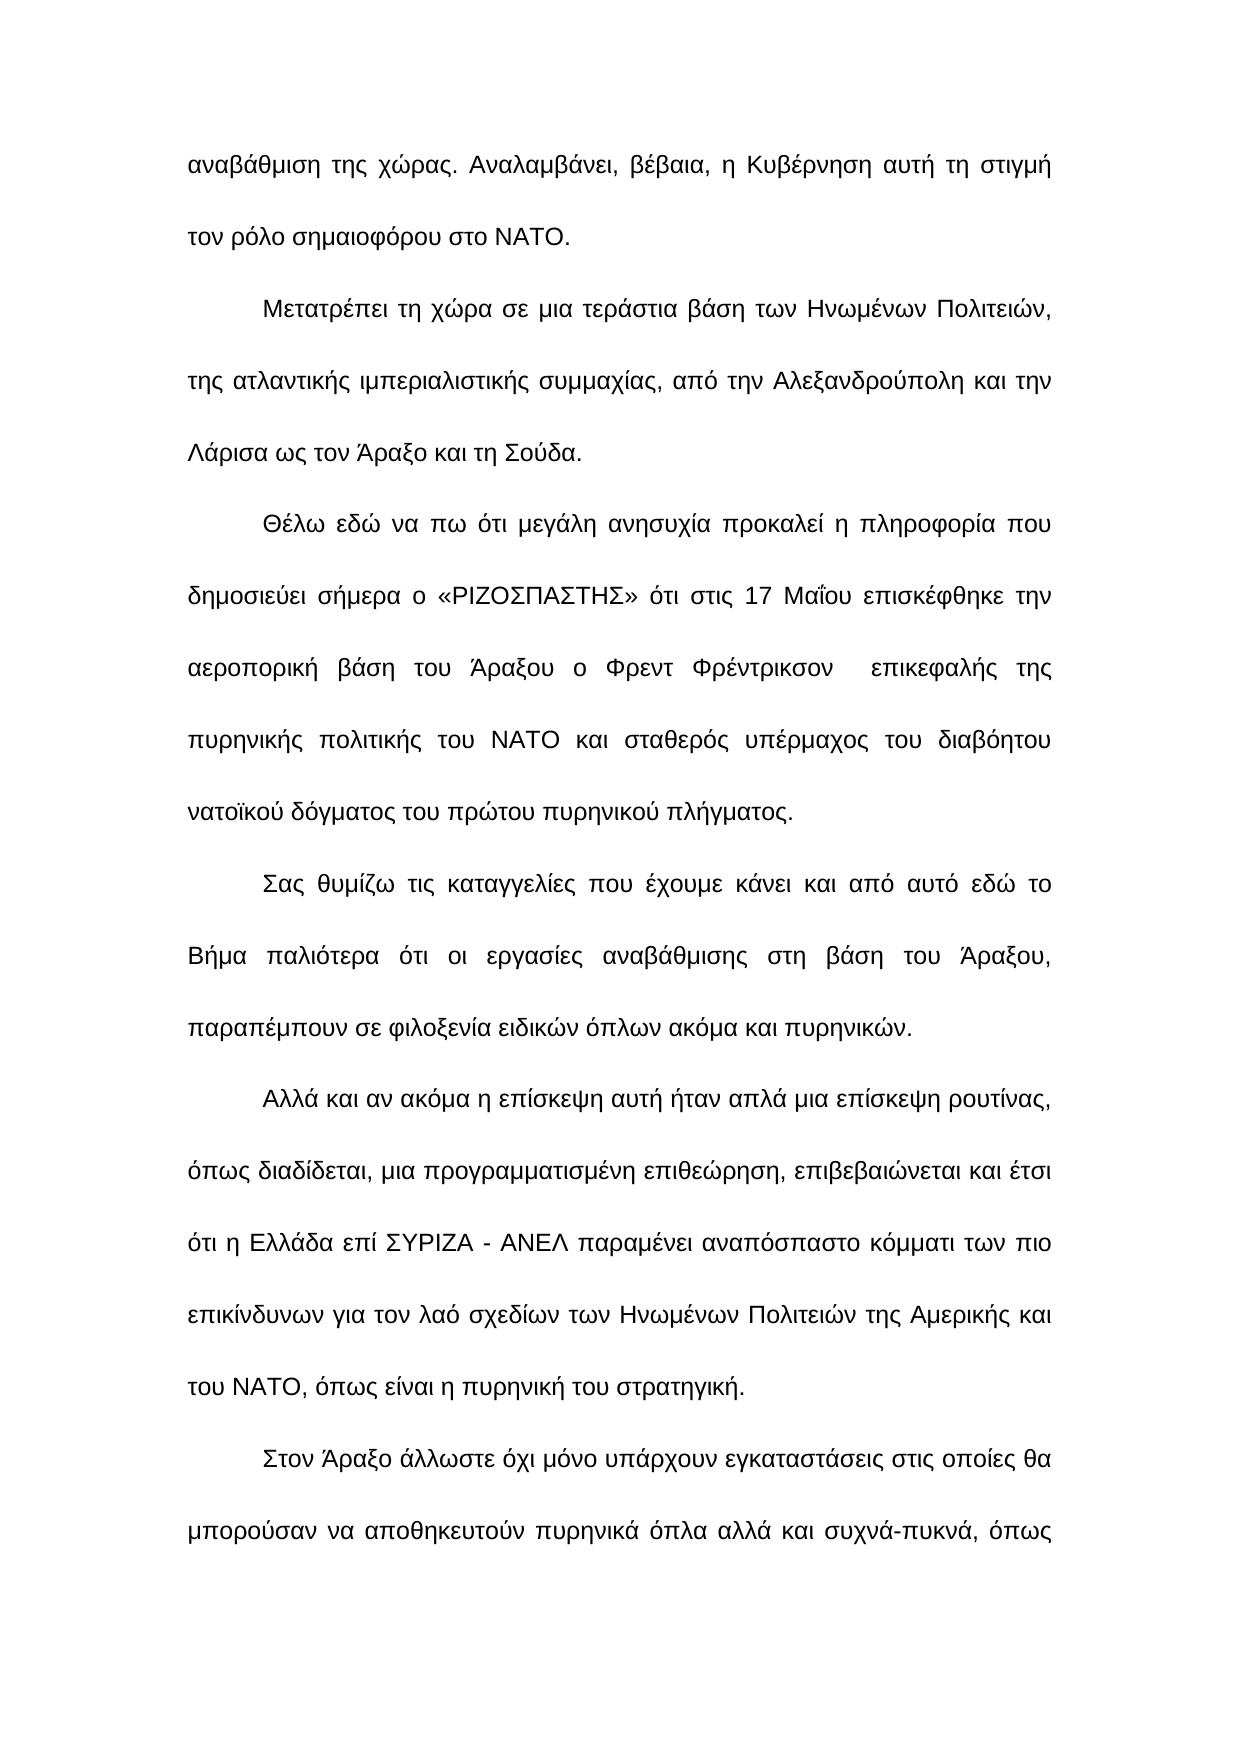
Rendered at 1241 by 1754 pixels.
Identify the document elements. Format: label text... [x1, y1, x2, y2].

text Θέλω εδώ να πω ότι μεγάλη ανησυχία προκαλεί η πληροφορία που δημοσιεύει σήμερα ο «ΡΙΖΟΣΠΑΣΤΗΣ» ότι στις 17 Μαΐου επισκέφθηκε την αεροπορική βάση του Άραξου ο Φρεντ Φρέντρικσον επικεφαλής της πυρηνικής πολιτικής του ΝΑΤΟ και σταθερός υπέρμαχος του διαβόητου νατοϊκού δόγματος του πρώτου πυρηνικού πλήγματος. [187, 509, 1053, 826]
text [187, 1444, 1053, 1544]
text Σας θυμίζω τις καταγγελίες που έχουμε κάνει και από αυτό εδώ το Βήμα παλιότερα ότι οι εργασίες αναβάθμισης στη βάση του Άραξου, παραπέμπουν σε φιλοξενία ειδικών όπλων ακόμα και πυρηνικών. [187, 869, 1053, 1041]
text Μετατρέπει τη χώρα σε μια τεράστια βάση των Ηνωμένων Πολιτειών, της ατλαντικής ιμπεριαλιστικής συμμαχίας, από την Αλεξανδρούπολη και την Λάρισα ως τον Άραξο και τη Σούδα. [187, 294, 1053, 466]
text Αλλά και αν ακόμα η επίσκεψη αυτή ήταν απλά μια επίσκεψη ρουτίνας, όπως διαδίδεται, μια προγραμματισμένη επιθεώρηση, επιβεβαιώνεται και έτσι ότι η Ελλάδα επί ΣΥΡΙΖΑ - ΑΝΕΛ παραμένει αναπόσπαστο κόμματι των πιο επικίνδυνων για τον λαό σχεδίων των Ηνωμένων Πολιτειών της Αμερικής και του ΝΑΤΟ, όπως είναι η πυρηνική του στρατηγική. [187, 1084, 1053, 1401]
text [187, 150, 1053, 251]
